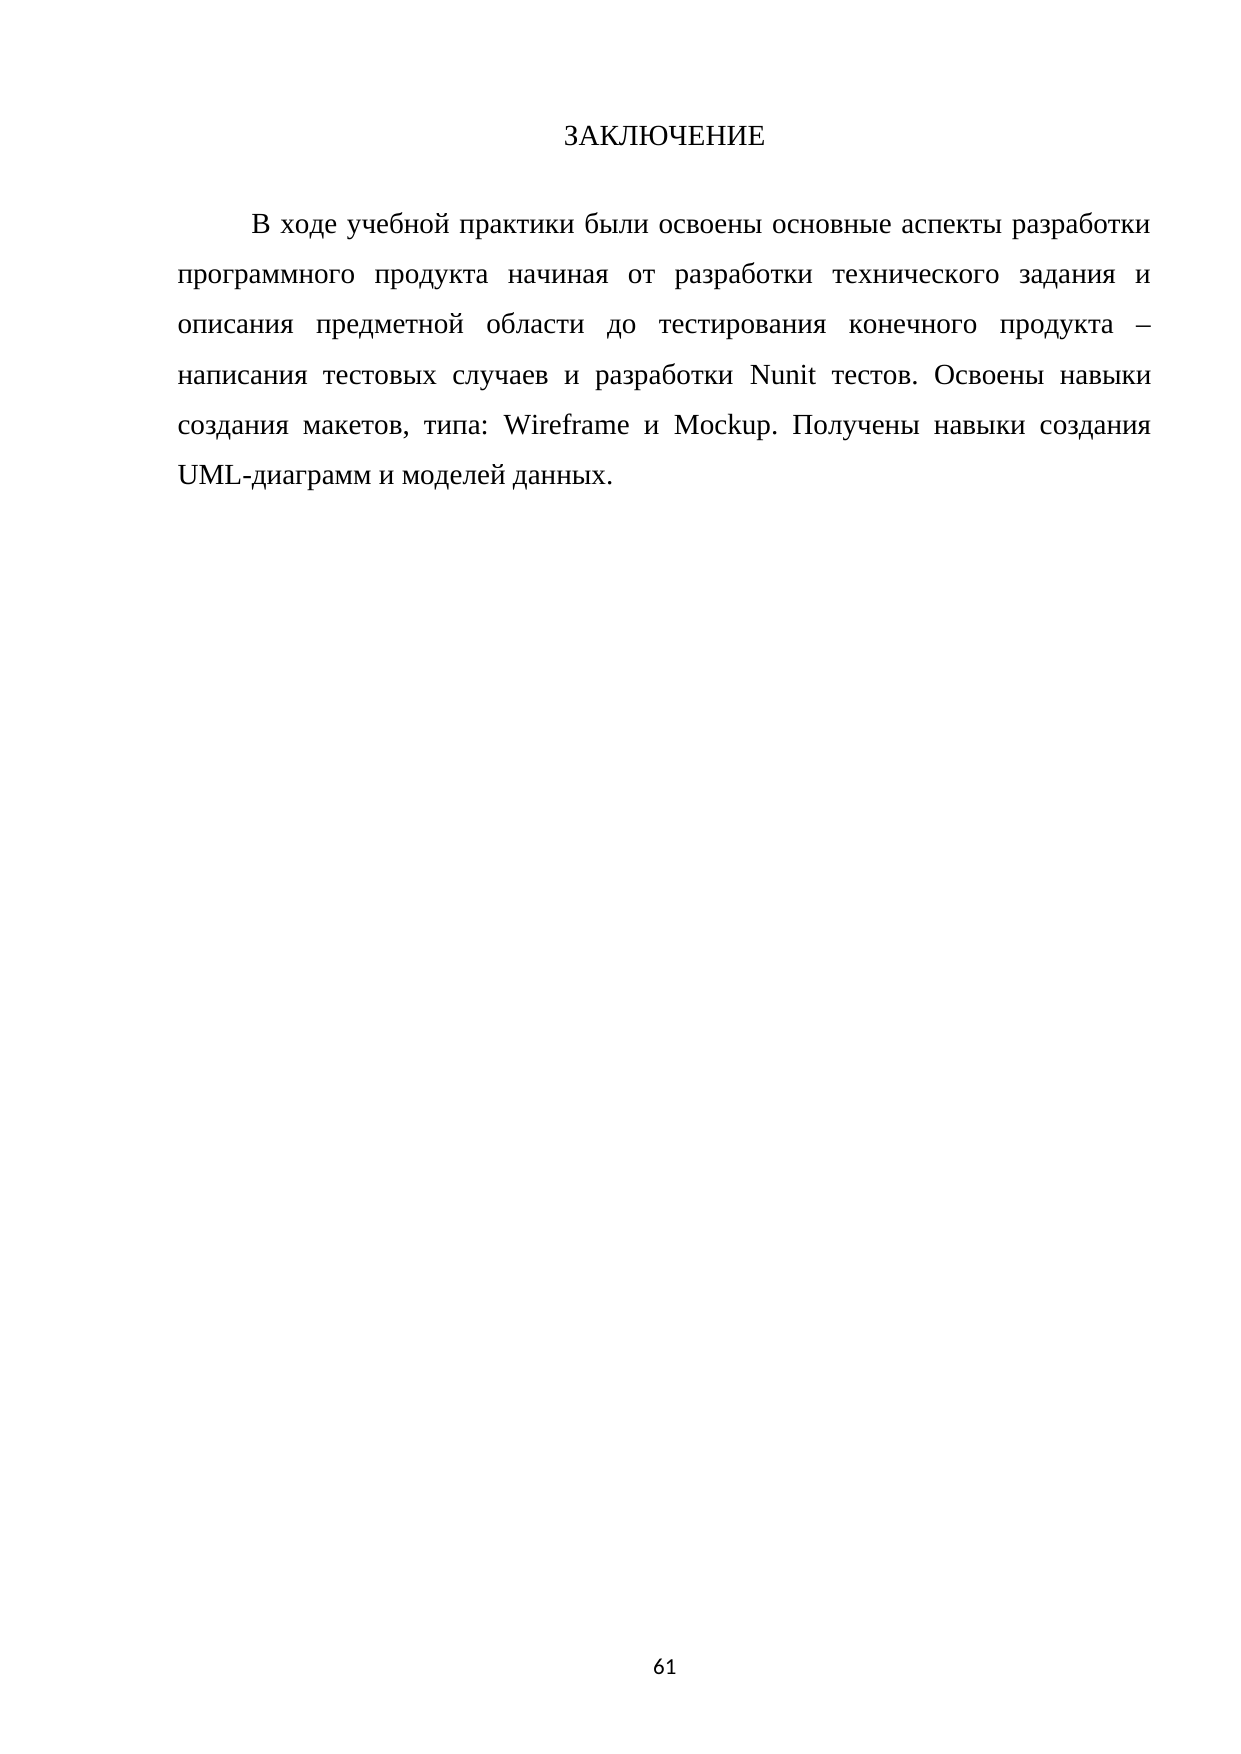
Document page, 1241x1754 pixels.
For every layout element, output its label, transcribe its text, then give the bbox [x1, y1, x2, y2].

text В ходе учебной практики были освоены основные аспекты разработки программного продукта начиная от разработки технического задания и описания предметной области до тестирования конечного продукта – написания тестовых случаев и разработки Nunit тестов. Освоены навыки создания макетов, типа: Wireframe и Mockup. Получены навыки создания UML-диаграмм и моделей данных. [177, 206, 1152, 491]
text ЗАКЛЮЧЕНИЕ [177, 118, 1152, 152]
